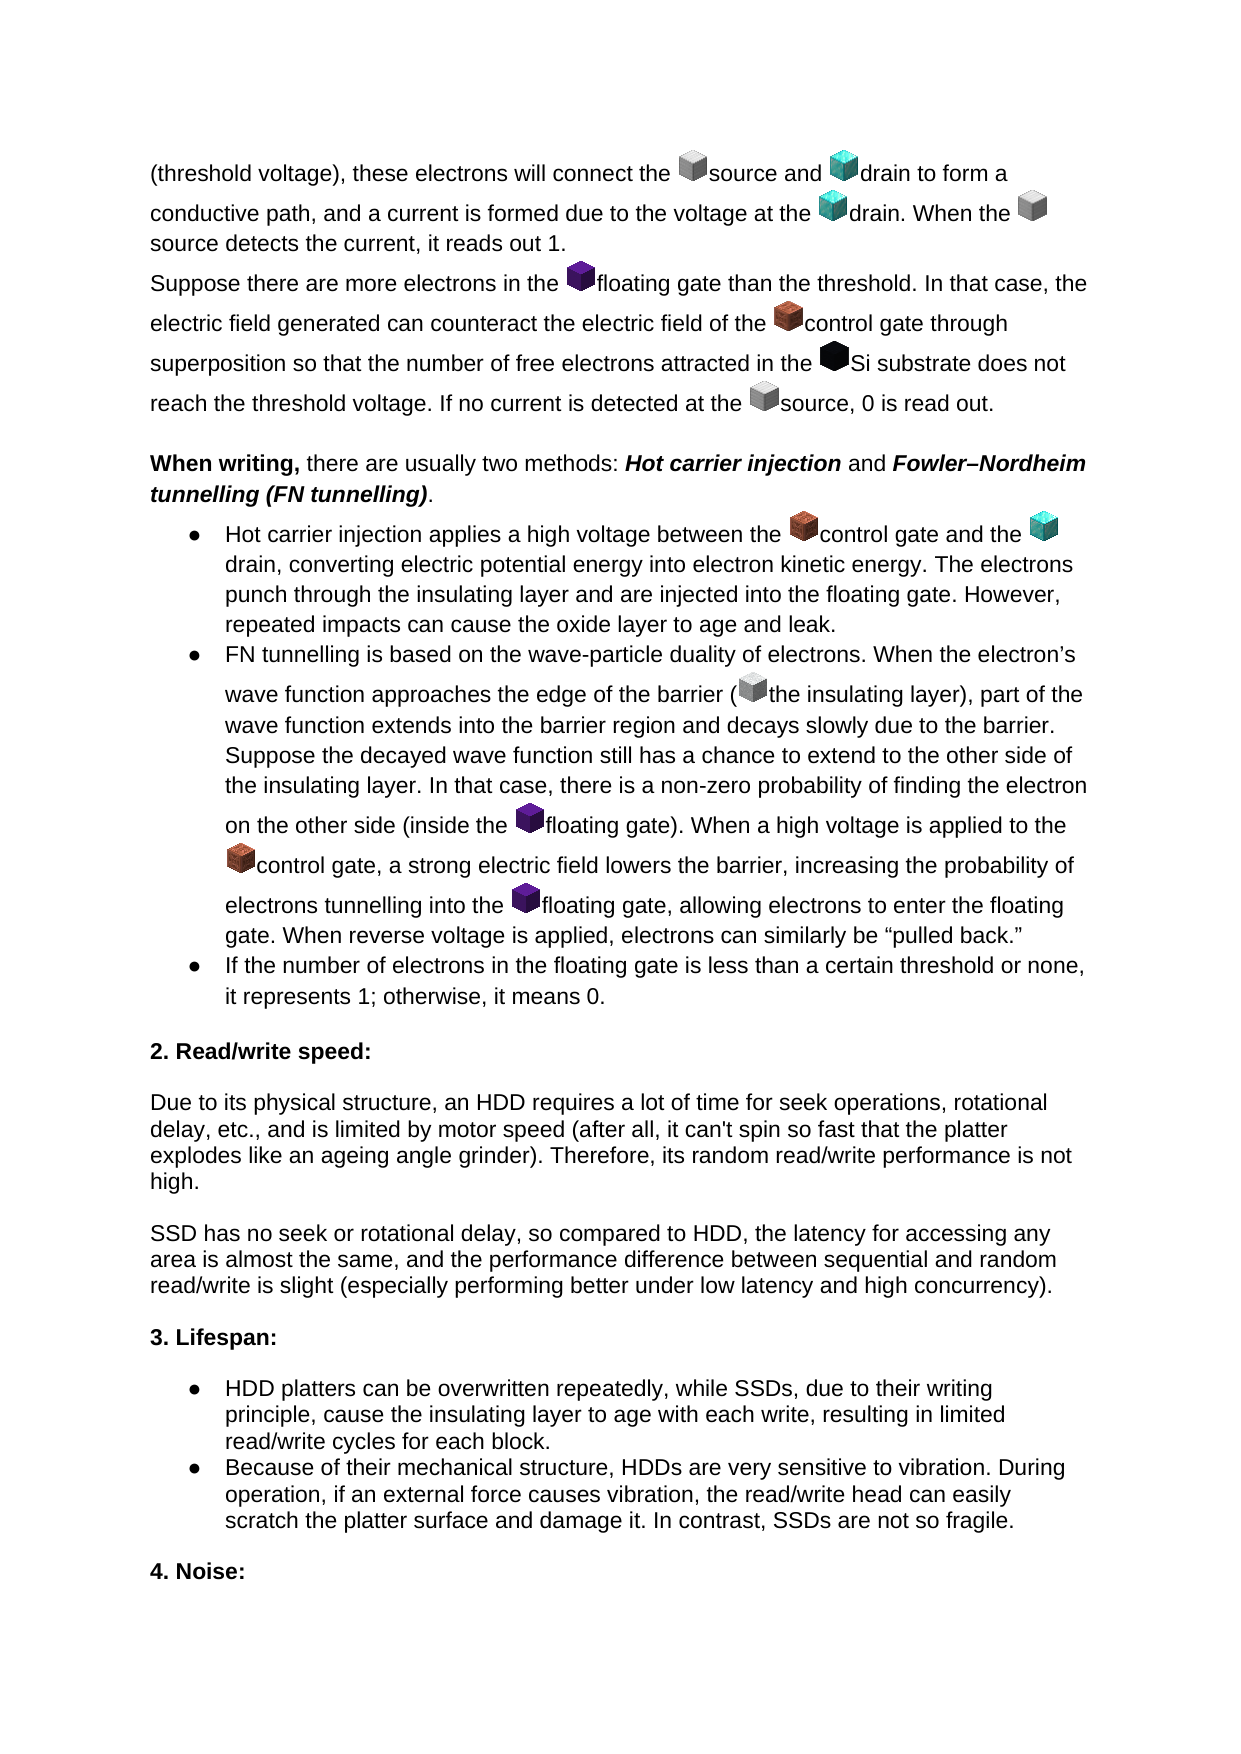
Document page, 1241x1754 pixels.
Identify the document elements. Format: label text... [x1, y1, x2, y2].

picture [737, 671, 769, 703]
picture [818, 340, 851, 372]
list FN tunnelling is based on the wave-particle duality of electrons. When the electron’s wave function approaches the edge of the barrier (the insulating layer), part of the wave function extends into the barrier region and decays slowly due to the barrier. Suppose the decayed wave function still has a chance to extend to the other side of the insulating layer. In that case, there is a non-zero probability of finding the electron on the other side (inside the floating gate). When a high voltage is applied to the control gate, a strong electric field lowers the barrier, increasing the probability of electrons tunnelling into the floating gate, allowing electrons to enter the floating gate. When reverse voltage is applied, electrons can similarly be “pulled back.” [187, 641, 1090, 949]
picture [1028, 510, 1060, 542]
picture [510, 882, 542, 914]
text 4. Noise: [150, 1558, 1090, 1584]
text 3. Lifespan: [150, 1324, 1090, 1350]
picture [225, 842, 257, 874]
list If the number of electrons in the floating gate is less than a certain threshold or none, it represents 1; otherwise, it means 0. [187, 952, 1090, 1009]
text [150, 150, 1090, 256]
picture [828, 150, 860, 182]
list HDD platters can be overwritten repeatedly, while SSDs, due to their writing principle, cause the insulating layer to age with each write, resulting in limited read/write cycles for each block. [187, 1375, 1090, 1454]
list Because of their mechanical structure, HDDs are very sensitive to vibration. During operation, if an external force causes vibration, the read/write head can easily scratch the platter surface and damage it. In contrast, SSDs are not so fragile. [187, 1454, 1090, 1533]
list Hot carrier injection applies a high voltage between the control gate and the drain, converting electric potential energy into electron kinetic energy. The electrons punch through the insulating layer and are injected into the floating gate. However, repeated impacts can cause the oxide layer to age and leak. [187, 511, 1090, 638]
text When writing, there are usually two methods: Hot carrier injection and Fowler–Nordheim tunnelling (FN tunnelling). [150, 450, 1090, 507]
text Suppose there are more electrons in the floating gate than the threshold. In that case, the electric field generated can counteract the electric field of the control gate through superposition so that the number of free electrons attracted in the Si substrate does not reach the threshold voltage. If no current is detected at the source, 0 is read out. [150, 260, 1090, 416]
picture [772, 300, 805, 332]
picture [565, 260, 597, 292]
text SSD has no seek or rotational delay, so compared to HDD, the latency for accessing any area is almost the same, and the performance difference between sequential and random read/write is slight (especially performing better under low latency and high concurrency). [150, 1220, 1090, 1299]
picture [1017, 190, 1049, 222]
text 2. Read/write speed: [150, 1038, 1090, 1064]
picture [788, 510, 820, 542]
picture [817, 190, 849, 222]
picture [514, 802, 546, 834]
text Due to its physical structure, an HDD requires a lot of time for seek operations, rotational delay, etc., and is limited by motor speed (after all, it can't spin so fast that the platter explodes like an ageing angle grinder). Therefore, its random read/write performance is not high. [150, 1089, 1090, 1195]
picture [677, 150, 709, 182]
picture [748, 380, 780, 412]
